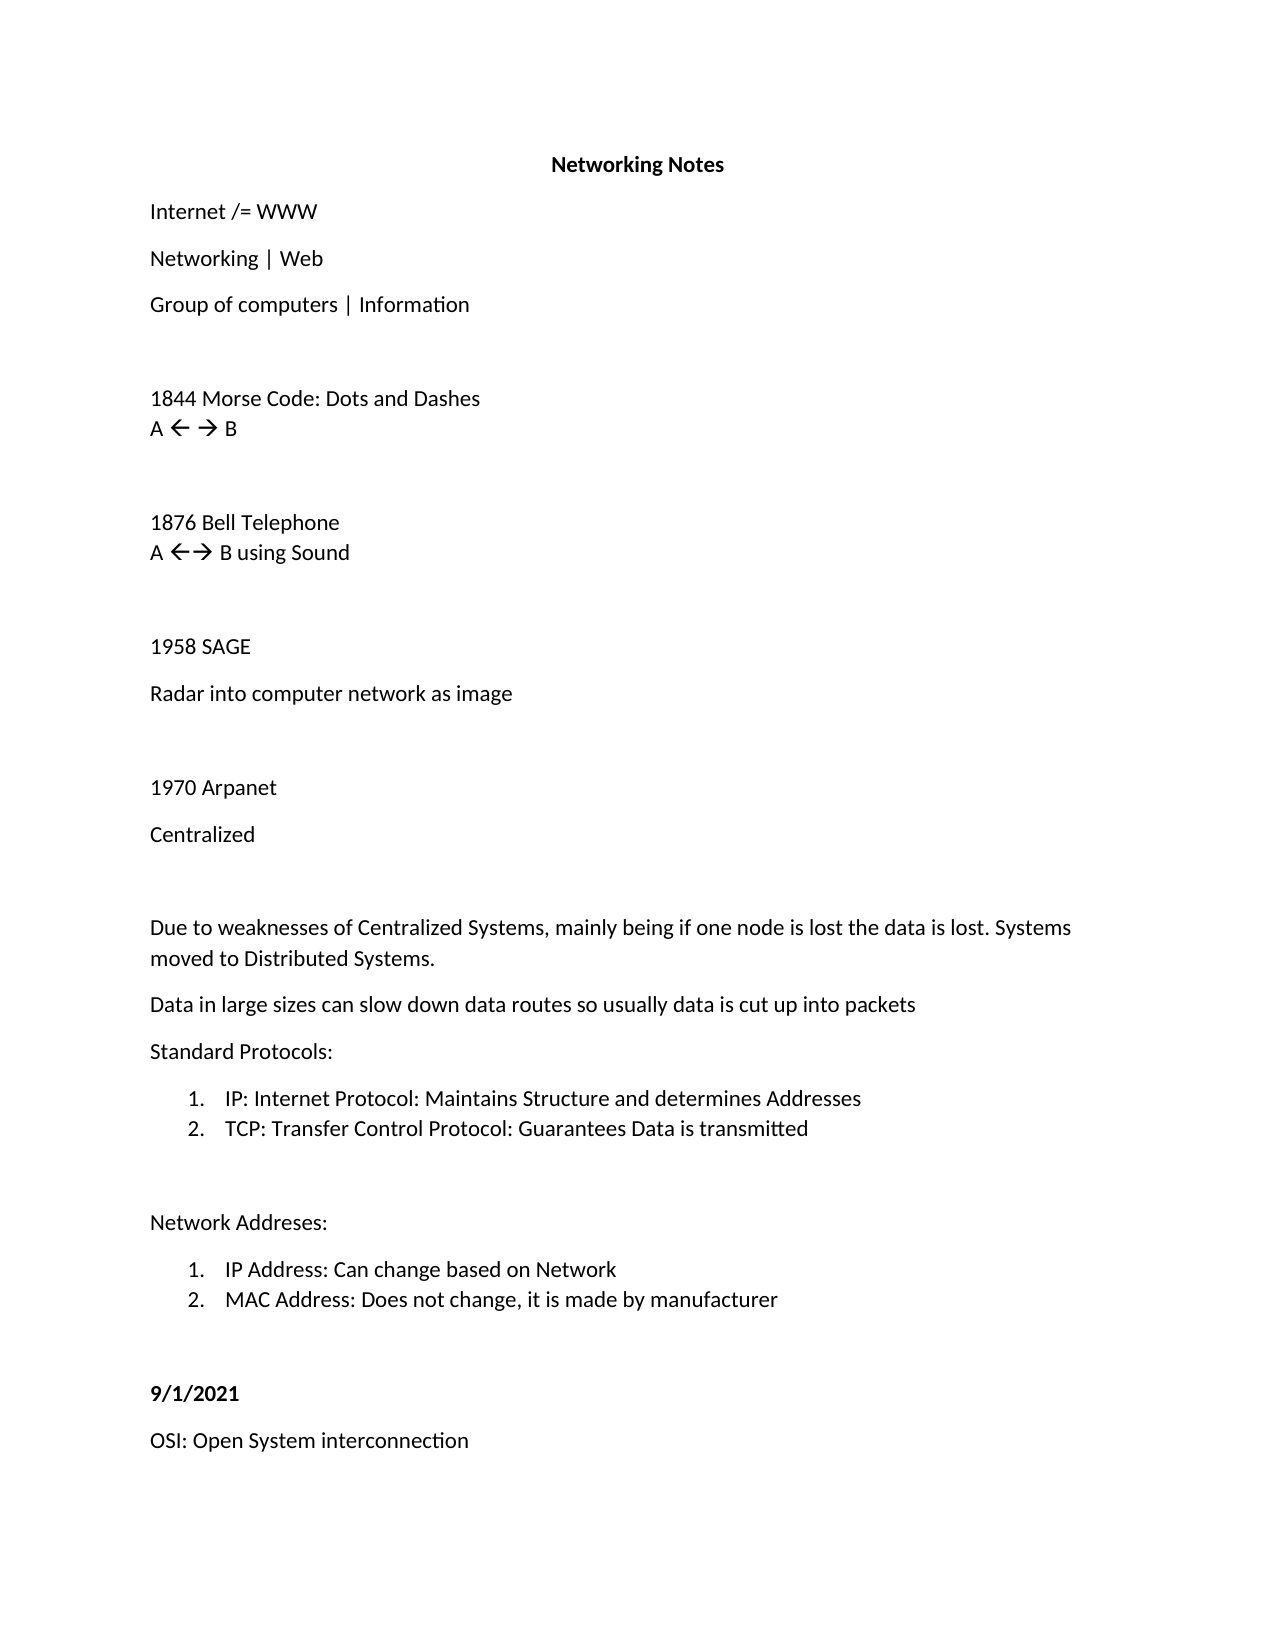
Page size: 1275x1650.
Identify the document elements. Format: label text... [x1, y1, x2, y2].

text Radar into computer network as image [150, 679, 1125, 707]
list TCP: Transfer Control Protocol: Guarantees Data is transmitted [187, 1114, 1125, 1143]
text 9/1/2021 [150, 1379, 1125, 1407]
text Data in large sizes can slow down data routes so usually data is cut up into packets [150, 991, 1125, 1019]
text Standard Protocols: [150, 1037, 1125, 1066]
text Due to weaknesses of Centralized Systems, mainly being if one node is lost the data is lost. Systems moved to Distributed Systems. [150, 913, 1125, 972]
text 1876 Bell Telephone A B using Sound [150, 508, 1125, 567]
text 1958 SAGE [150, 632, 1125, 660]
list IP Address: Can change based on Network [187, 1255, 1125, 1283]
text Group of computers | Information [150, 291, 1125, 319]
text Network Addreses: [150, 1208, 1125, 1236]
text 1844 Morse Code: Dots and Dashes A B [150, 384, 1125, 443]
text Networking Notes [150, 150, 1125, 178]
text OSI: Open System interconnection [150, 1426, 1125, 1454]
list MAC Address: Does not change, it is made by manufacturer [187, 1285, 1125, 1313]
list IP: Internet Protocol: Maintains Structure and determines Addresses [187, 1084, 1125, 1112]
text Internet /= WWW [150, 197, 1125, 225]
text Centralized [150, 820, 1125, 848]
text 1970 Arpanet [150, 773, 1125, 801]
text Networking | Web [150, 244, 1125, 272]
